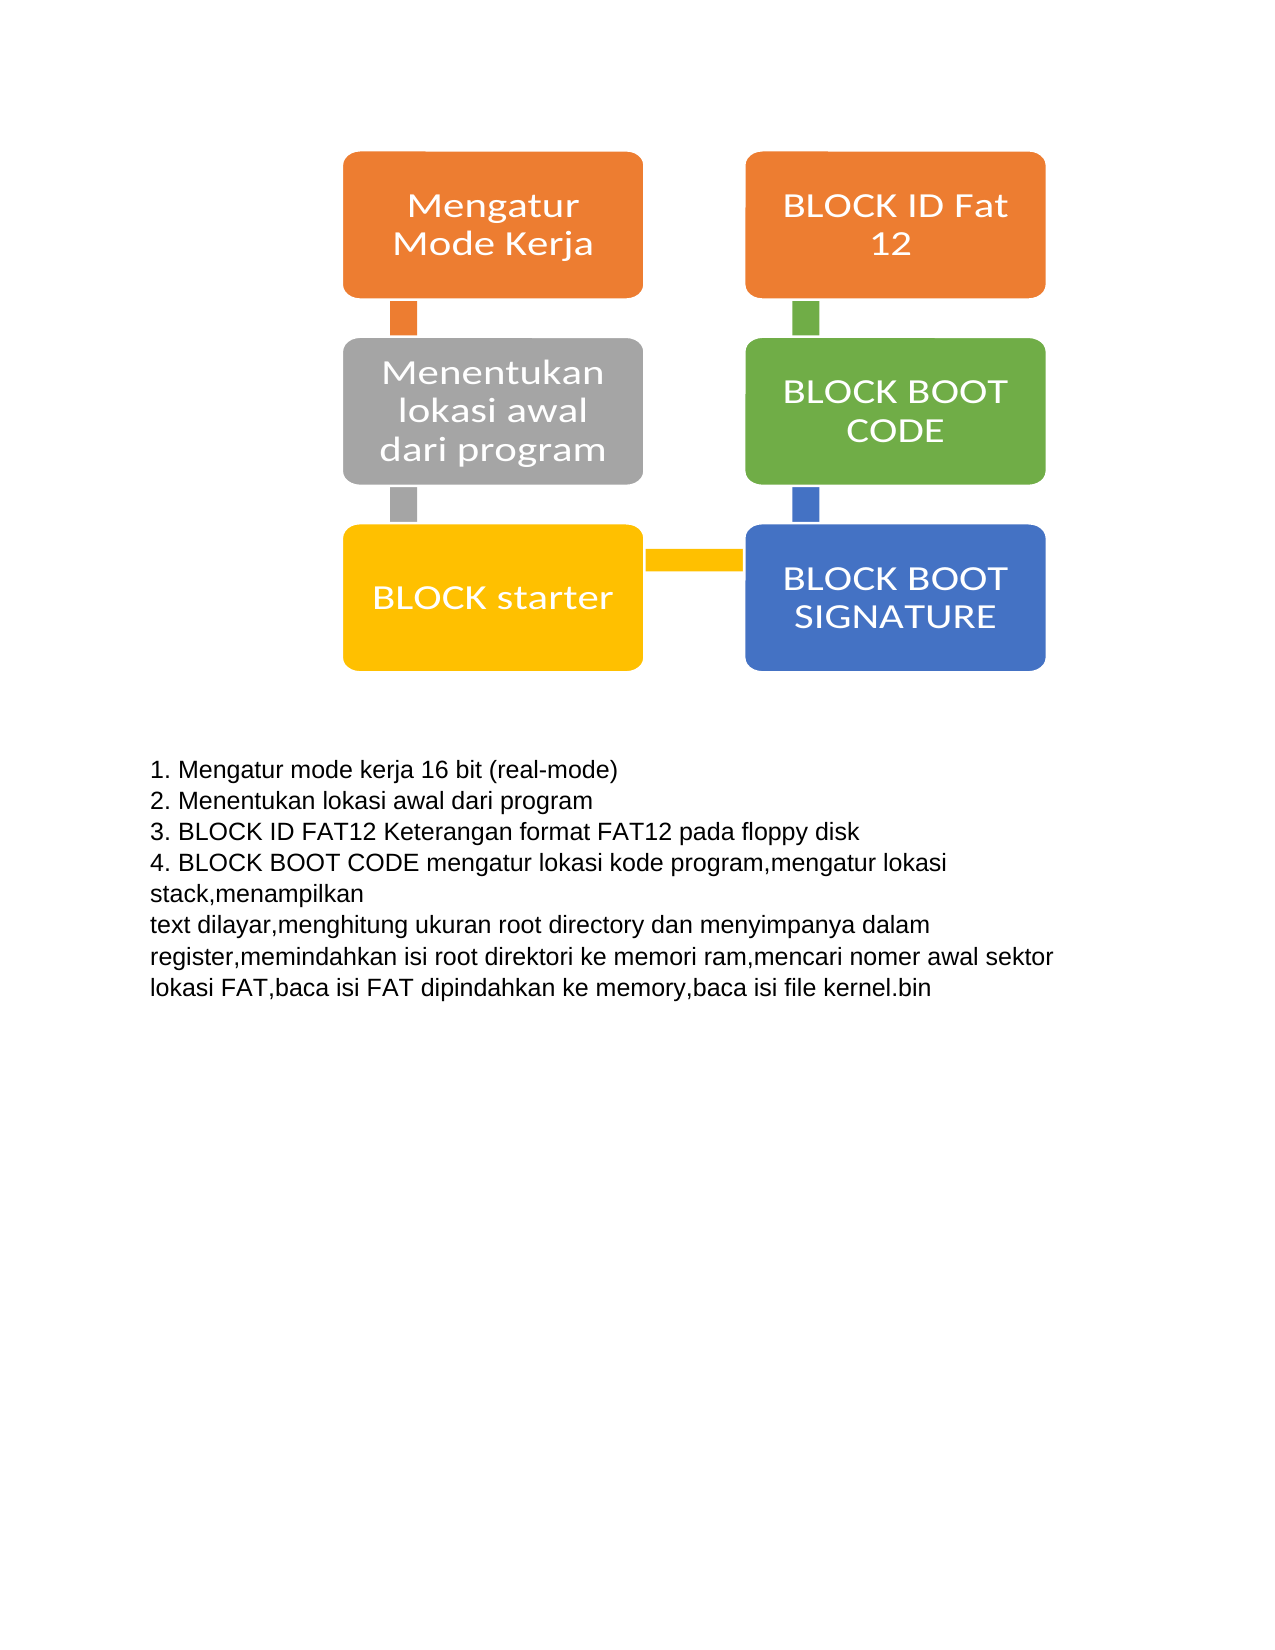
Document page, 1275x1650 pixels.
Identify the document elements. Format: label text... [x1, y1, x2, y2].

list Mengatur mode kerja 16 bit (real-mode) [150, 755, 1125, 784]
list Menentukan lokasi awal dari program [150, 786, 1125, 815]
list BLOCK ID FAT12 Keterangan format FAT12 pada floppy disk [150, 817, 1125, 846]
list text dilayar,menghitung ukuran root directory dan menyimpanya dalam register,memindahkan isi root direktori ke memori ram,mencari nomer awal sektor lokasi FAT,baca isi FAT dipindahkan ke memory,baca isi file kernel.bin [150, 910, 1125, 1001]
list BLOCK BOOT CODE mengatur lokasi kode program,mengatur lokasi stack,menampilkan [150, 848, 1125, 908]
